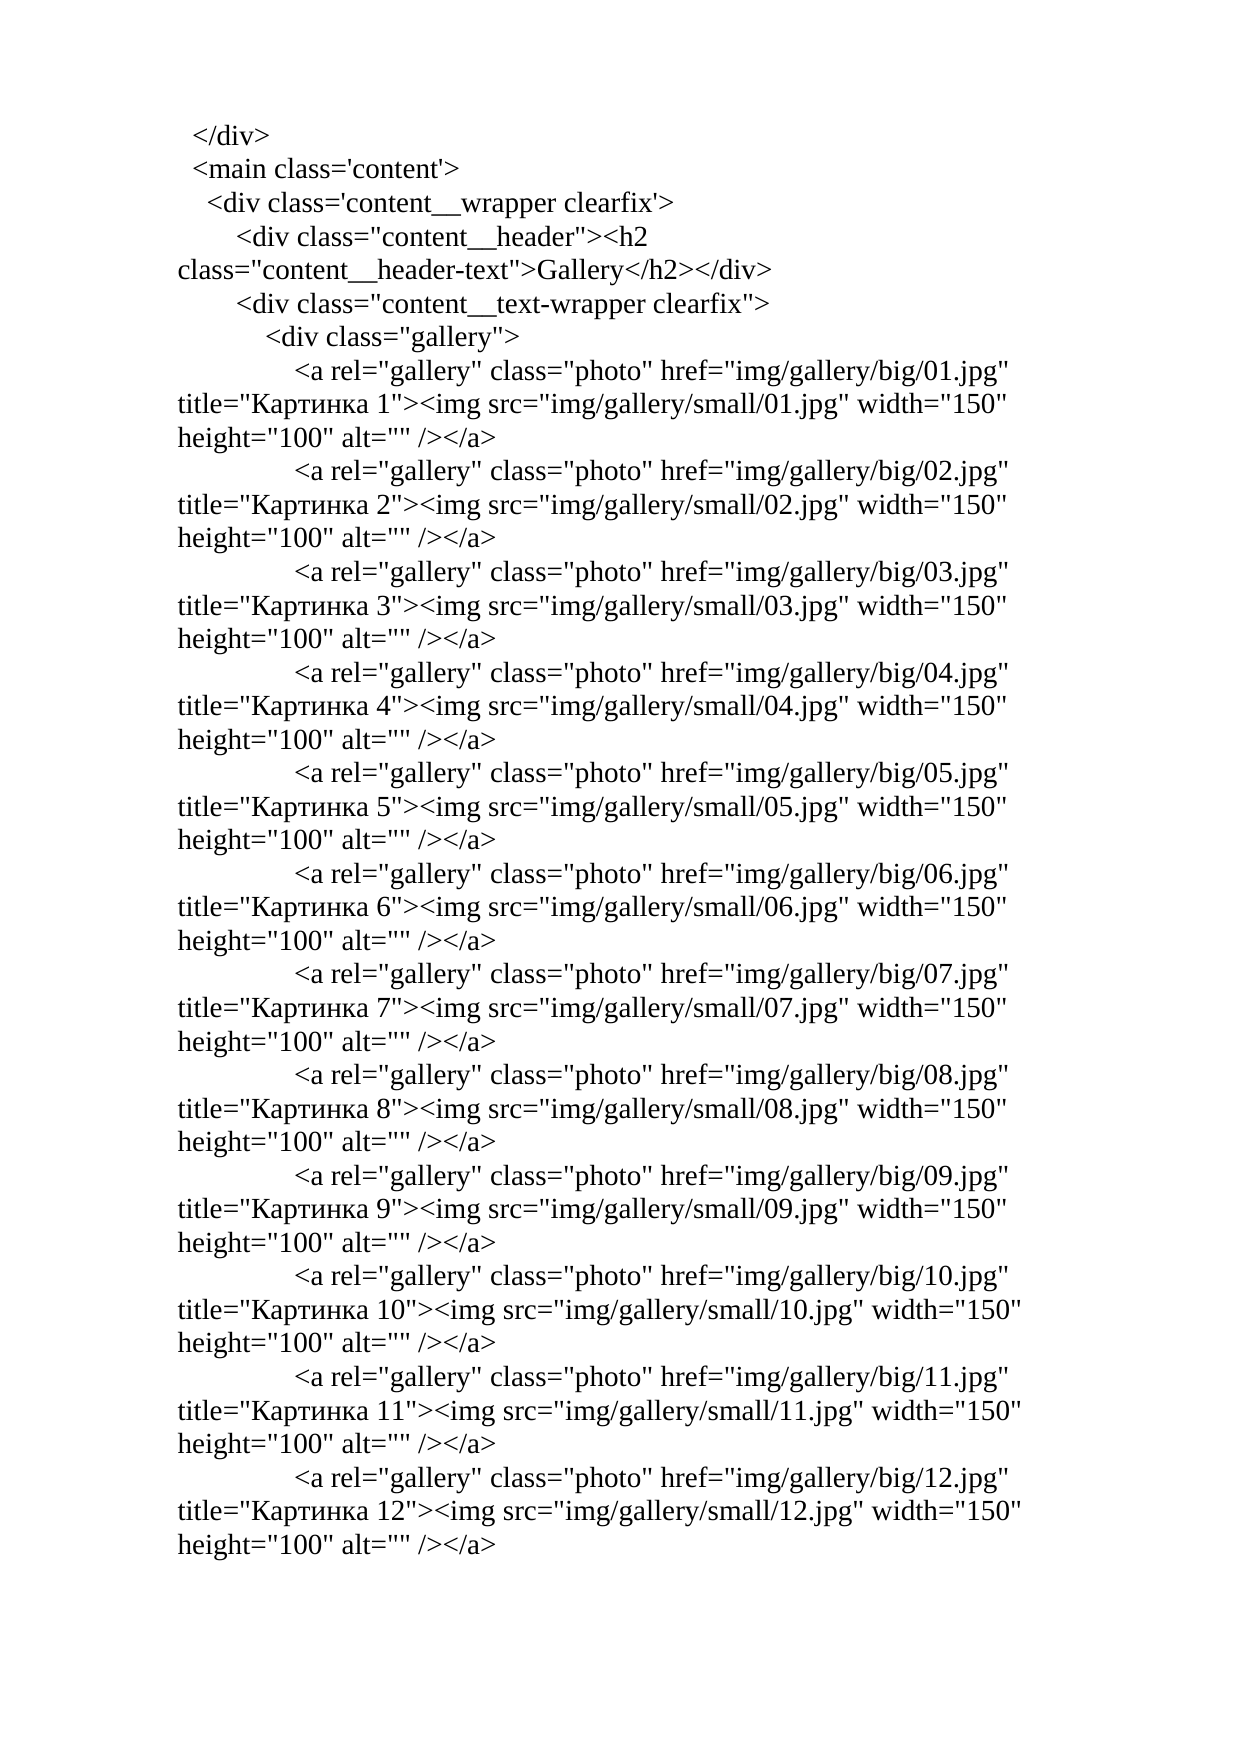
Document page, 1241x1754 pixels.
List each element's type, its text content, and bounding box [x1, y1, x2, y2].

text <a rel="gallery" class="photo" href="img/gallery/big/04.jpg" title="Картинка 4"><img src="img/gallery/small/04.jpg" width="150" height="100" alt="" /></a> [177, 655, 1152, 755]
text <a rel="gallery" class="photo" href="img/gallery/big/05.jpg" title="Картинка 5"><img src="img/gallery/small/05.jpg" width="150" height="100" alt="" /></a> [177, 755, 1152, 856]
text <div class='content__wrapper clearfix'> [177, 185, 1152, 219]
text <a rel="gallery" class="photo" href="img/gallery/big/03.jpg" title="Картинка 3"><img src="img/gallery/small/03.jpg" width="150" height="100" alt="" /></a> [177, 554, 1152, 655]
text <a rel="gallery" class="photo" href="img/gallery/big/06.jpg" title="Картинка 6"><img src="img/gallery/small/06.jpg" width="150" height="100" alt="" /></a> [177, 856, 1152, 957]
text </div> [177, 118, 1152, 152]
text <div class="gallery"> [177, 319, 1152, 353]
text <a rel="gallery" class="photo" href="img/gallery/big/12.jpg" title="Картинка 12"><img src="img/gallery/small/12.jpg" width="150" height="100" alt="" /></a> [177, 1460, 1152, 1560]
text <a rel="gallery" class="photo" href="img/gallery/big/09.jpg" title="Картинка 9"><img src="img/gallery/small/09.jpg" width="150" height="100" alt="" /></a> [177, 1158, 1152, 1258]
text <a rel="gallery" class="photo" href="img/gallery/big/07.jpg" title="Картинка 7"><img src="img/gallery/small/07.jpg" width="150" height="100" alt="" /></a> [177, 957, 1152, 1057]
text <div class="content__header"><h2 class="content__header-text">Gallery</h2></div> [177, 219, 1152, 286]
text <div class="content__text-wrapper clearfix"> [177, 286, 1152, 319]
text <a rel="gallery" class="photo" href="img/gallery/big/02.jpg" title="Картинка 2"><img src="img/gallery/small/02.jpg" width="150" height="100" alt="" /></a> [177, 453, 1152, 554]
text <main class='content'> [177, 152, 1152, 185]
text <a rel="gallery" class="photo" href="img/gallery/big/08.jpg" title="Картинка 8"><img src="img/gallery/small/08.jpg" width="150" height="100" alt="" /></a> [177, 1057, 1152, 1158]
text <a rel="gallery" class="photo" href="img/gallery/big/10.jpg" title="Картинка 10"><img src="img/gallery/small/10.jpg" width="150" height="100" alt="" /></a> [177, 1258, 1152, 1359]
text <a rel="gallery" class="photo" href="img/gallery/big/01.jpg" title="Картинка 1"><img src="img/gallery/small/01.jpg" width="150" height="100" alt="" /></a> [177, 353, 1152, 453]
text <a rel="gallery" class="photo" href="img/gallery/big/11.jpg" title="Картинка 11"><img src="img/gallery/small/11.jpg" width="150" height="100" alt="" /></a> [177, 1359, 1152, 1460]
